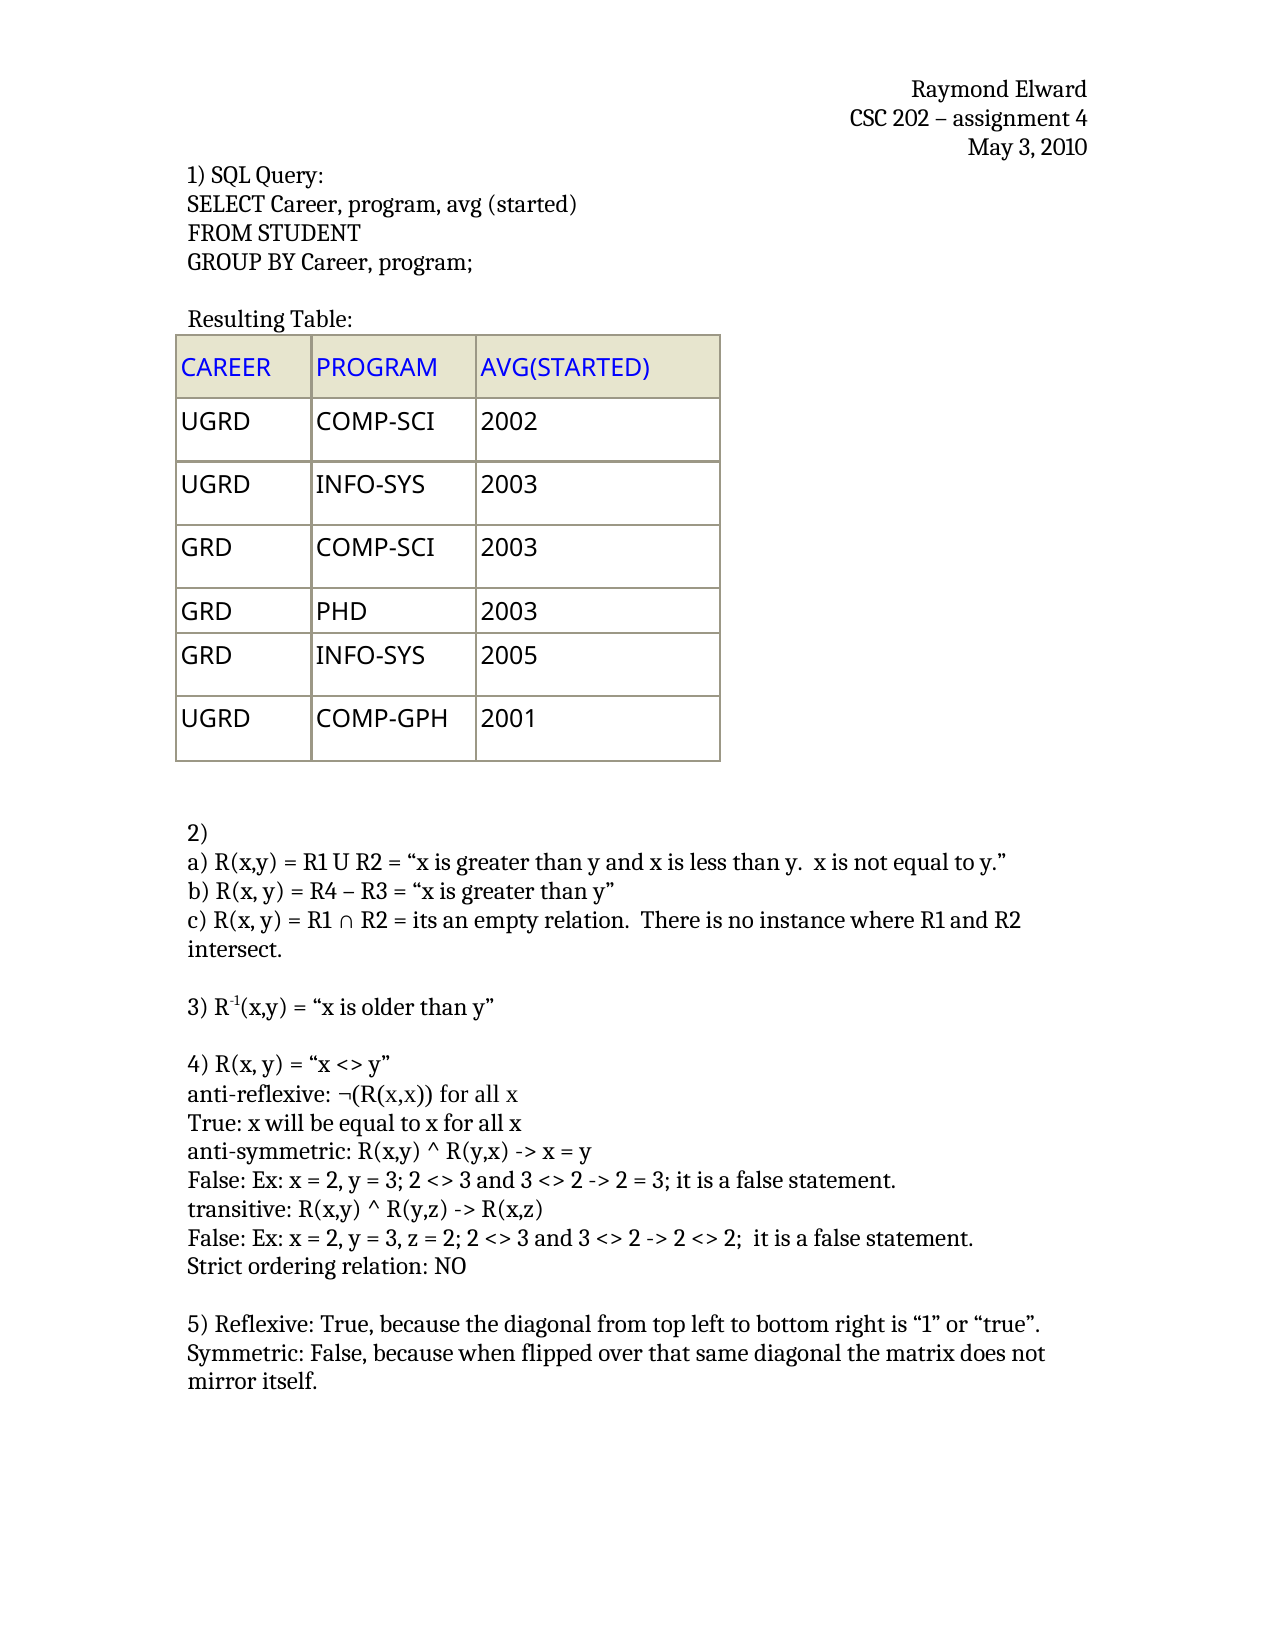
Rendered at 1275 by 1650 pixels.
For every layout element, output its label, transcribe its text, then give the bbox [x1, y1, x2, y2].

table_cell INFO-SYS [313, 463, 475, 524]
table_cell INFO-SYS [313, 634, 475, 695]
table_cell UGRD [177, 399, 310, 460]
text False: Ex: x = 2, y = 3; 2 <> 3 and 3 <> 2 -> 2 = 3; it is a false statement. [187, 1166, 1087, 1195]
text a) R(x,y) = R1 U R2 = “x is greater than y and x is less than y. x is not equal to y.” [187, 848, 1087, 877]
text anti-reflexive: ¬(R(x,x)) for all x [187, 1079, 1087, 1108]
text c) R(x, y) = R1 ∩ R2 = its an empty relation. There is no instance where R1 and R2 intersect. [187, 906, 1087, 964]
table_cell GRD [177, 526, 310, 587]
text anti-symmetric: R(x,y) ^ R(y,x) -> x = y [187, 1137, 1087, 1166]
table_cell 2005 [477, 634, 719, 695]
text transitive: R(x,y) ^ R(y,z) -> R(x,z) [187, 1195, 1087, 1223]
text 5) Reflexive: True, because the diagonal from top left to bottom right is “1” or “true”. Symmetric: False, because when flipped over that same diagonal the matrix does not mirror itself. [187, 1310, 1087, 1396]
table_cell 2003 [477, 589, 719, 632]
text False: Ex: x = 2, y = 3, z = 2; 2 <> 3 and 3 <> 2 -> 2 <> 2; it is a false statement. [187, 1223, 1087, 1252]
table_cell 2003 [477, 526, 719, 587]
table_header AVG(STARTED) [477, 336, 719, 397]
table_cell UGRD [177, 697, 310, 760]
text Strict ordering relation: NO [187, 1252, 1087, 1281]
table_header CAREER [177, 336, 310, 397]
table_cell GRD [177, 589, 310, 632]
table_header PROGRAM [313, 336, 475, 397]
text b) R(x, y) = R4 – R3 = “x is greater than y” [187, 877, 1087, 906]
text True: x will be equal to x for all x [187, 1108, 1087, 1137]
table_cell COMP-SCI [313, 526, 475, 587]
table_cell GRD [177, 634, 310, 695]
table_cell 2003 [477, 463, 719, 524]
table_cell COMP-GPH [313, 697, 475, 760]
text GROUP BY Career, program; [187, 247, 1087, 276]
table_cell COMP-SCI [313, 399, 475, 460]
text SELECT Career, program, avg (started) [187, 190, 1087, 219]
table_cell UGRD [177, 463, 310, 524]
text Resulting Table: [187, 305, 1087, 334]
table_cell 2001 [477, 697, 719, 760]
table_cell 2002 [477, 399, 719, 460]
text 1) SQL Query: [187, 161, 1087, 190]
text 3) R-1(x,y) = “x is older than y” [187, 993, 1087, 1021]
text 2) [187, 819, 1087, 848]
text FROM STUDENT [187, 219, 1087, 247]
text 4) R(x, y) = “x <> y” [187, 1050, 1087, 1079]
table_cell PHD [313, 589, 475, 632]
